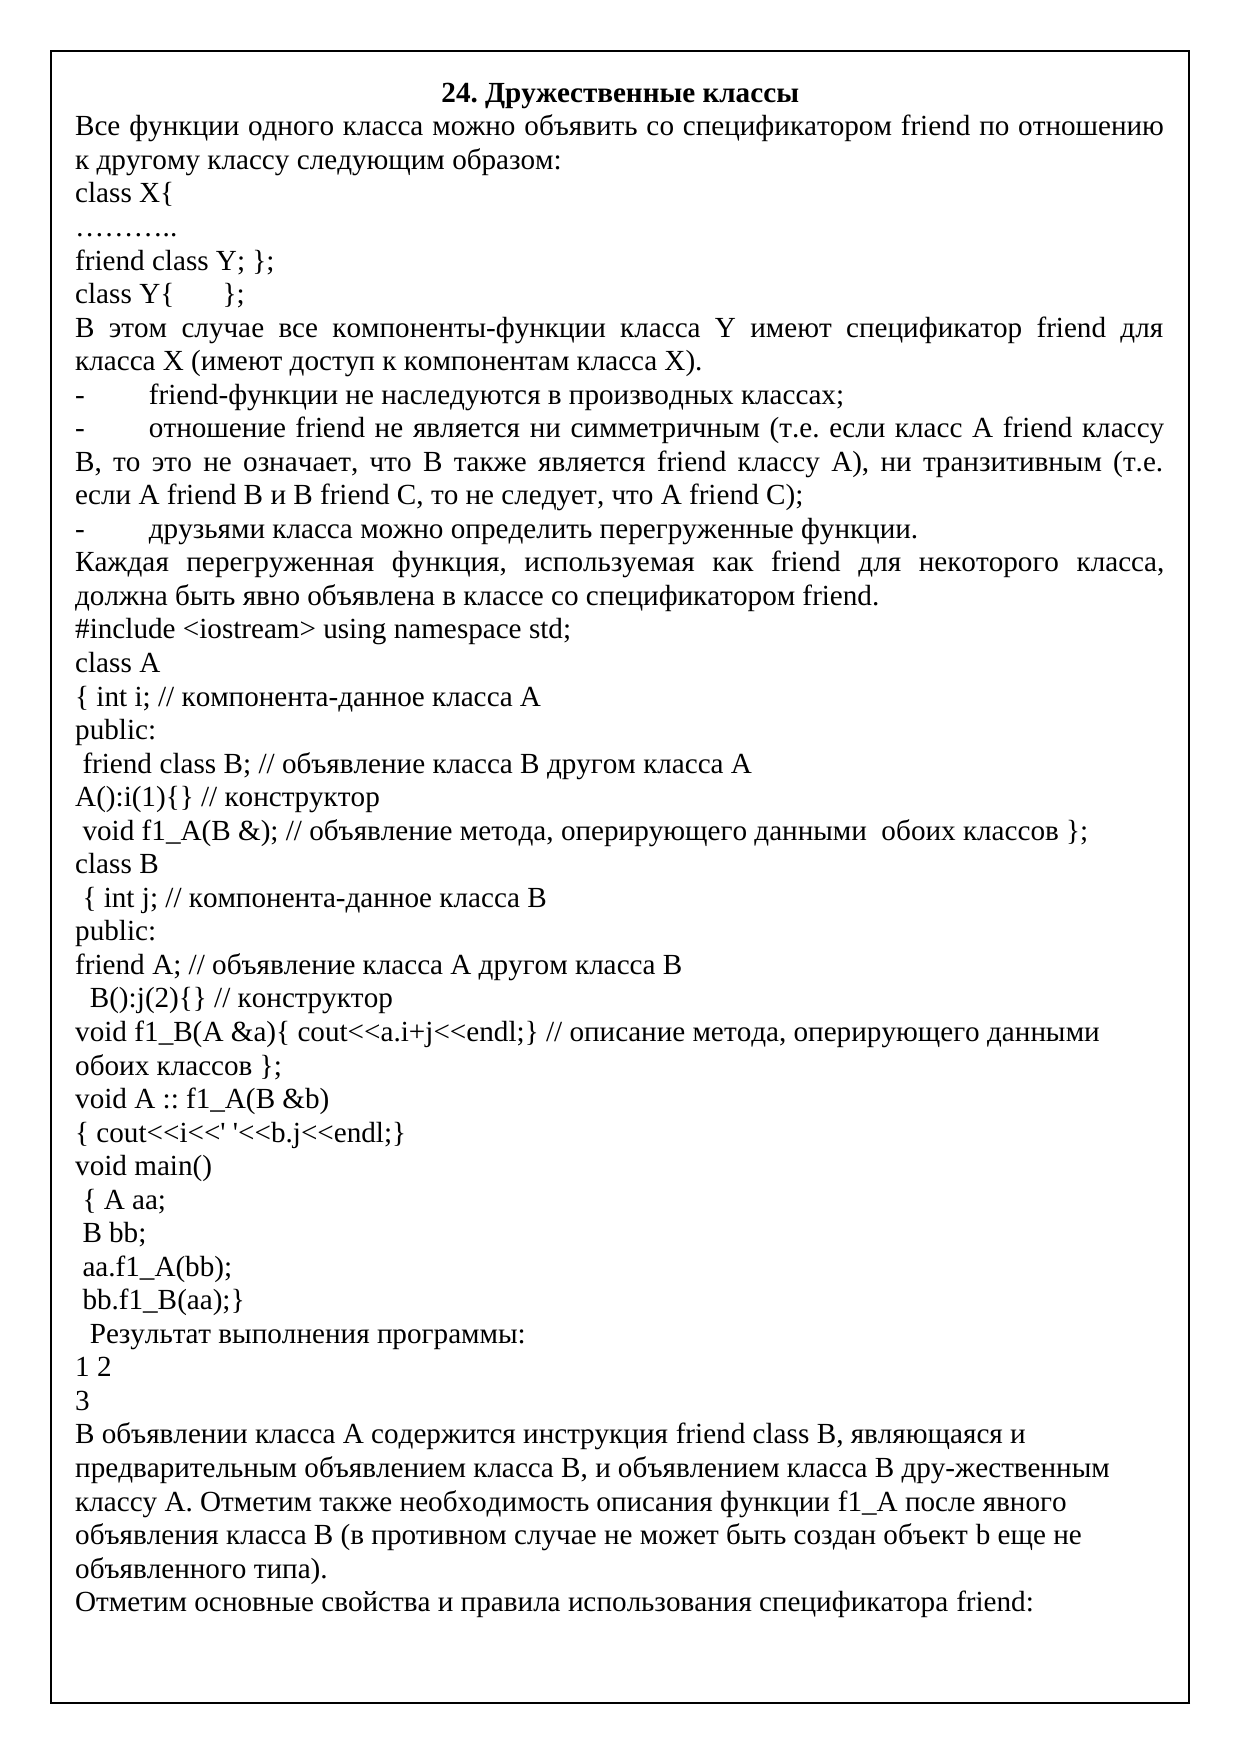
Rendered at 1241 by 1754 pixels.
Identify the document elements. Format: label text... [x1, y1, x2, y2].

text { cout<<i<<' '<<b.j<<endl;} [75, 1115, 1165, 1148]
text { A aa; [75, 1182, 1165, 1215]
text void f1_A(B &); // объявление метода, оперирующего данными обоих классов }; [75, 813, 1165, 846]
text { int j; // компонента-данное класса В [75, 880, 1165, 913]
text #include <iostream> using namespace std; [75, 612, 1165, 645]
text В этом случае все компоненты-функции класса Y имеют спецификатор friend для класса Х (имеют доступ к компонентам класса Х). [75, 310, 1165, 377]
text A():i(1){} // конструктор [75, 779, 1165, 813]
text Все функции одного класса можно объявить со спецификатором friend по отношению к другому классу следующим образом: [75, 108, 1165, 176]
text Отметим основные свойства и правила использования спецификатора friend: [75, 1584, 1165, 1618]
text bb.f1_B(aa);} [75, 1282, 1165, 1316]
text 1 2 [75, 1349, 1165, 1383]
text Результат выполнения программы: [75, 1316, 1165, 1349]
text 3 [75, 1383, 1165, 1417]
text - отношение friend не является ни симметричным (т.е. если класс А friend классу В, то это не означает, что В также является friend классу А), ни транзитивным (т.е. если A friend B и B friend C, то не следует, что A friend C); [75, 410, 1165, 511]
text { int i; // компонента-данное класса А [75, 679, 1165, 712]
text friend class B; // объявление класса В другом класса А [75, 746, 1165, 779]
text friend class Y; }; [75, 243, 1165, 276]
text class Y{ }; [75, 276, 1165, 310]
text class B [75, 846, 1165, 880]
text - friend-функции не наследуются в производных классах; [75, 377, 1165, 410]
text В объявлении класса А содержится инструкция friend class B, являющаяся и предварительным объявлением класса В, и объявлением класса В дру-жественным классу А. Отметим также необходимость описания функции f1_A после явного объявления класса В (в противном случае не может быть создан объект b еще не объявленного типа). [75, 1417, 1165, 1584]
text friend A; // объявление класса А другом класса В [75, 947, 1165, 981]
text - друзьями класса можно определить перегруженные функции. [75, 511, 1165, 544]
text public: [75, 913, 1165, 947]
text class A [75, 645, 1165, 679]
text B():j(2){} // конструктор [75, 981, 1165, 1014]
text class X{ [75, 176, 1165, 209]
text aa.f1_A(bb); [75, 1249, 1165, 1282]
text void A :: f1_A(B &b) [75, 1081, 1165, 1115]
text ……….. [75, 209, 1165, 243]
subtitle 24. Дружественные классы [75, 75, 1165, 108]
text public: [75, 712, 1165, 746]
text Каждая перегруженная функция, используемая как friend для некоторого класса, должна быть явно объявлена в классе со спецификатором friend. [75, 544, 1165, 612]
text B bb; [75, 1215, 1165, 1249]
text void main() [75, 1148, 1165, 1182]
text void f1_B(A &a){ cout<<a.i+j<<endl;} // описание метода, оперирующего данными обоих классов }; [75, 1014, 1165, 1081]
